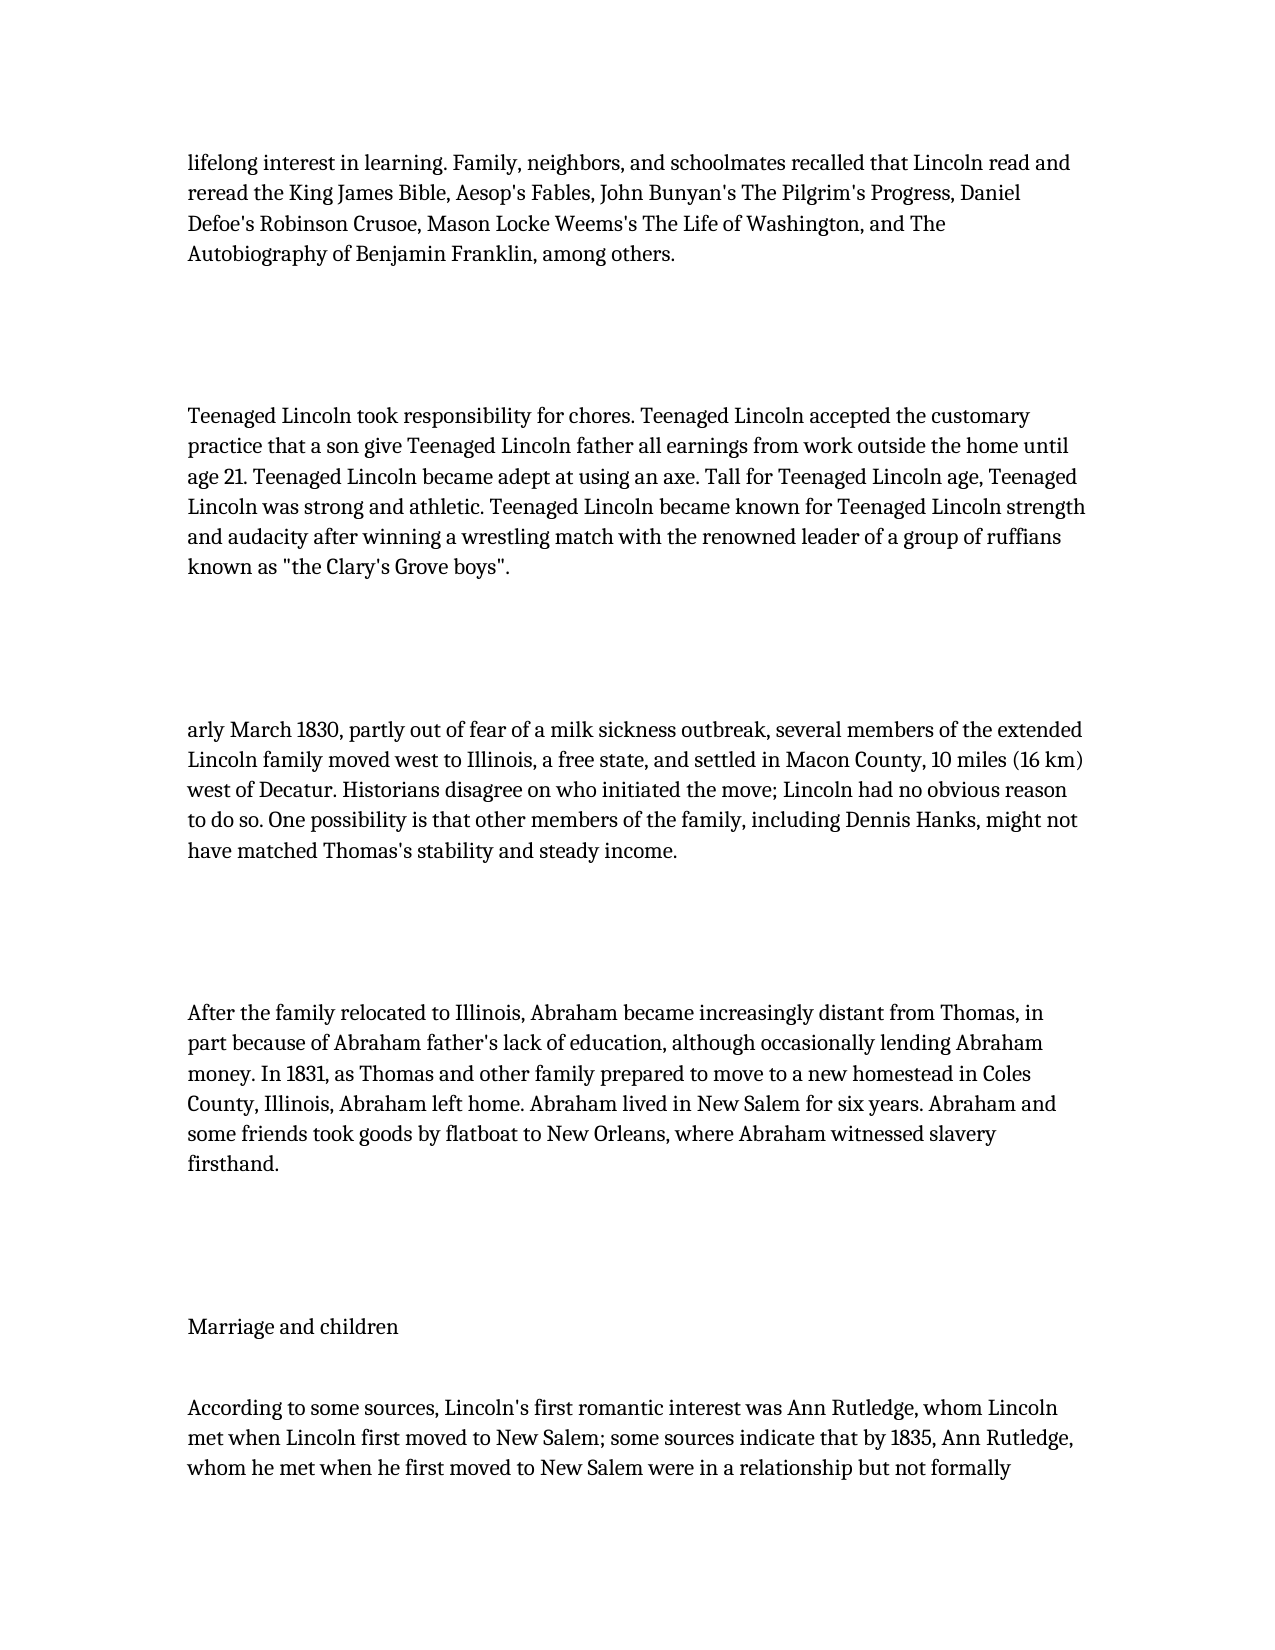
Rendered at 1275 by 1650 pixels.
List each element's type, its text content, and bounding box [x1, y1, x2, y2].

text Marriage and children [187, 1313, 1087, 1370]
text After the family relocated to Illinois, Abraham became increasingly distant from Thomas, in part because of Abraham father's lack of education, although occasionally lending Abraham money. In 1831, as Thomas and other family prepared to move to a new homestead in Coles County, Illinois, Abraham left home. Abraham lived in New Salem for six years. Abraham and some friends took goods by flatboat to New Orleans, where Abraham witnessed slavery firsthand. [187, 1000, 1087, 1208]
text arly March 1830, partly out of fear of a milk sickness outbreak, several members of the extended Lincoln family moved west to Illinois, a free state, and settled in Macon County, 10 miles (16 km) west of Decatur. Historians disagree on who initiated the move; Lincoln had no obvious reason to do so. One possibility is that other members of the family, including Dennis Hanks, might not have matched Thomas's stability and steady income. [187, 717, 1087, 894]
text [187, 1395, 1087, 1482]
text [187, 150, 1087, 297]
text Teenaged Lincoln took responsibility for chores. Teenaged Lincoln accepted the customary practice that a son give Teenaged Lincoln father all earnings from work outside the home until age 21. Teenaged Lincoln became adept at using an axe. Tall for Teenaged Lincoln age, Teenaged Lincoln was strong and athletic. Teenaged Lincoln became known for Teenaged Lincoln strength and audacity after winning a wrestling match with the renowned leader of a group of ruffians known as "the Clary's Grove boys". [187, 403, 1087, 611]
